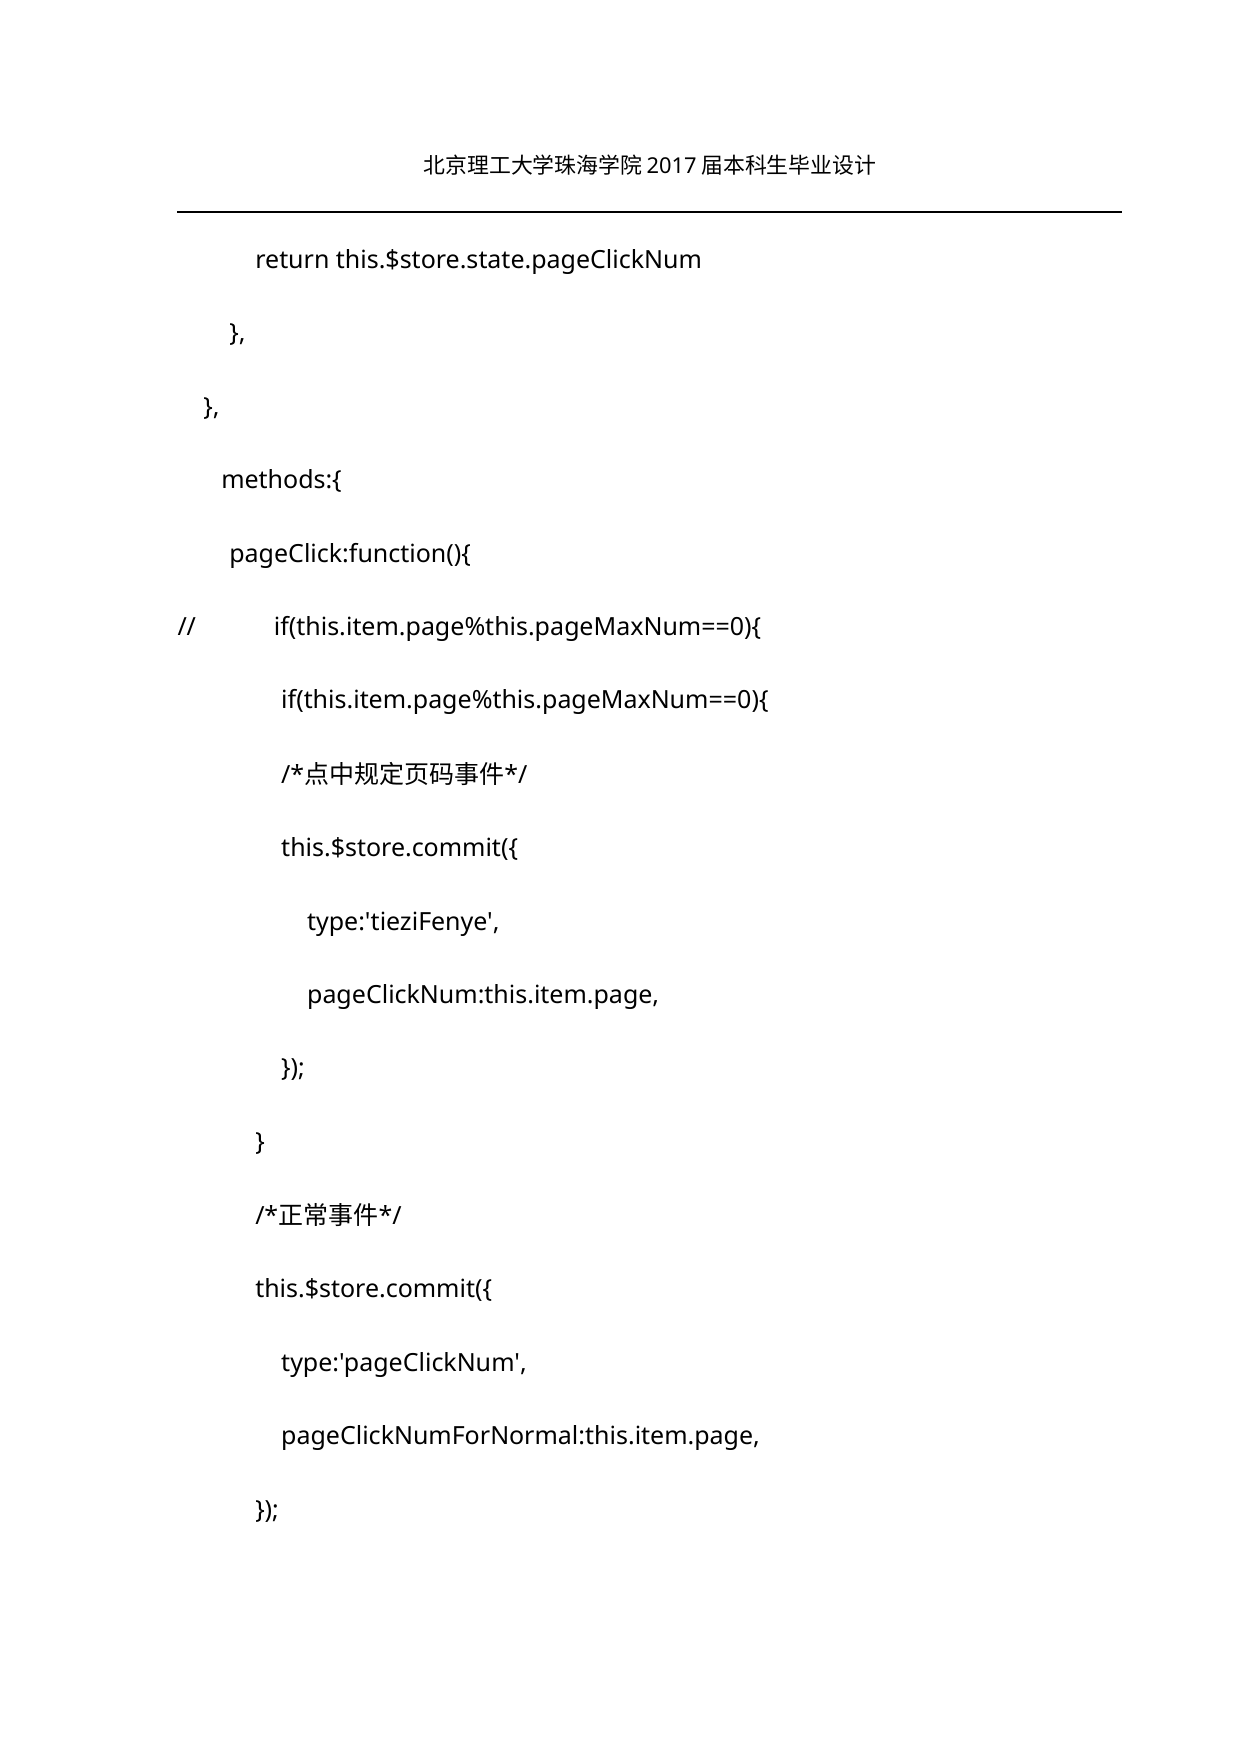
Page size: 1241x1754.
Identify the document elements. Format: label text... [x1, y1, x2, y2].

text pageClickNum:this.item.page, [177, 961, 1122, 1026]
text pageClick:function(){ [177, 520, 1122, 585]
text }); [177, 1476, 1122, 1541]
text if(this.item.page%this.pageMaxNum==0){ [177, 667, 1122, 732]
text pageClickNumForNormal:this.item.page, [177, 1402, 1122, 1467]
text }); [177, 1034, 1122, 1099]
text // if(this.item.page%this.pageMaxNum==0){ [177, 593, 1122, 658]
text }, [177, 373, 1122, 438]
text this.$store.commit({ [177, 1256, 1122, 1321]
text return this.$store.state.pageClickNum [177, 226, 1122, 291]
text } [177, 1108, 1122, 1173]
text type:'pageClickNum', [177, 1329, 1122, 1394]
text type:'tieziFenye', [177, 888, 1122, 953]
text methods:{ [177, 446, 1122, 511]
text /*点中规定页码事件*/ [177, 740, 1122, 805]
text }, [177, 299, 1122, 364]
text /*正常事件*/ [177, 1181, 1122, 1246]
text this.$store.commit({ [177, 814, 1122, 879]
